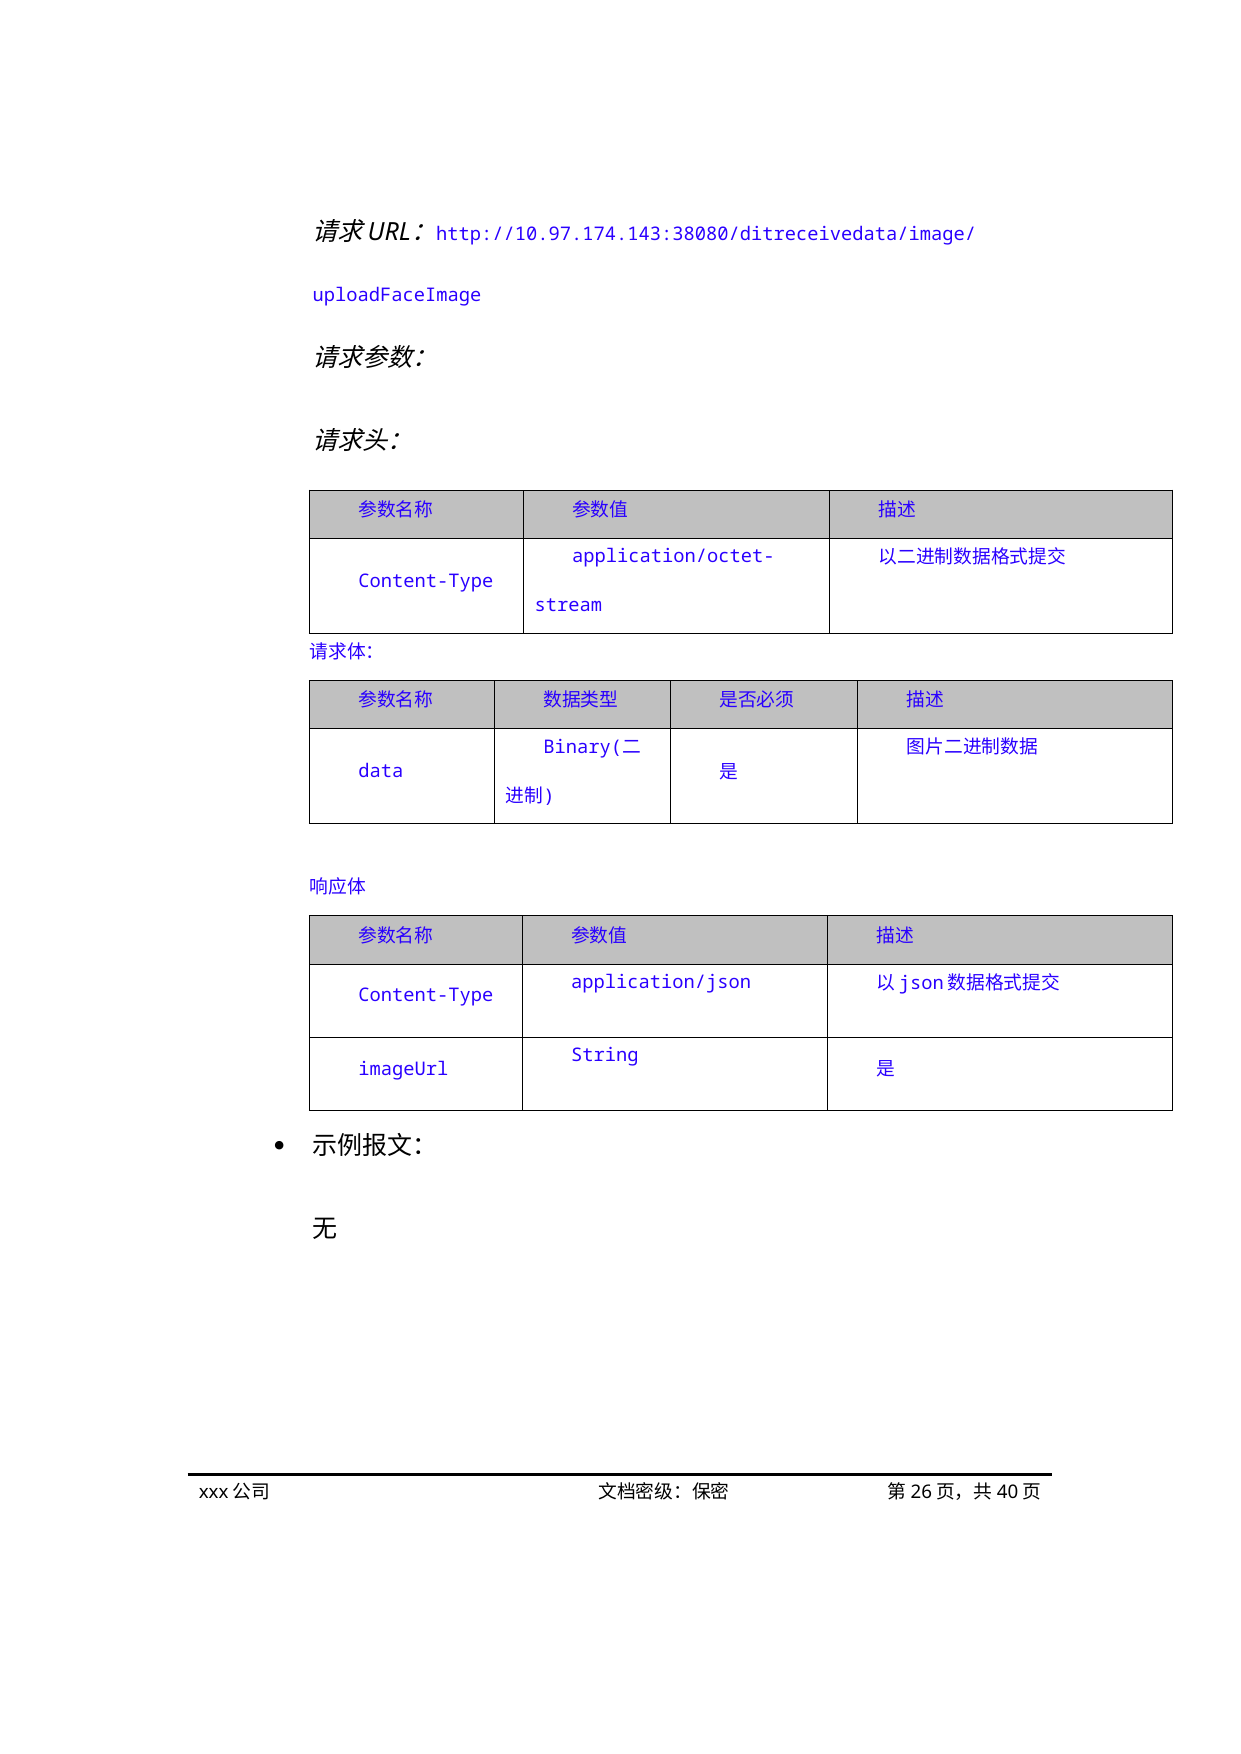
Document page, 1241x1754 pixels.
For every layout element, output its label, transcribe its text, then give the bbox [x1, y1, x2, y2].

table_cell data [310, 729, 494, 823]
list 无 [312, 1194, 1053, 1259]
table_header 参数名称 [310, 681, 494, 728]
table_cell imageUrl [310, 1038, 522, 1110]
table_header 数据类型 [495, 681, 670, 728]
list 请求参数： [312, 323, 1053, 388]
table_header 参数名称 [310, 491, 523, 538]
table_cell application/json [523, 965, 827, 1037]
table_cell Content-Type [310, 539, 523, 633]
table_cell application/octet-stream [524, 539, 829, 633]
list 请求头： [312, 406, 1053, 471]
table_header 描述 [858, 681, 1172, 728]
table_header 描述 [830, 491, 1172, 538]
table_header 描述 [828, 916, 1172, 964]
table_cell 是 [828, 1038, 1172, 1110]
table_cell Content-Type [310, 965, 522, 1037]
list 请求URL：http://10.97.174.143:38080/ditreceivedata/image/uploadFaceImage [312, 197, 1053, 311]
text 请求体： [187, 634, 1053, 666]
table_cell 图片二进制数据 [858, 729, 1172, 823]
list 示例报文： [275, 1111, 1053, 1176]
table_cell 是 [671, 729, 857, 823]
table_header 参数值 [523, 916, 827, 964]
table_cell String [523, 1038, 827, 1110]
table_header 参数值 [524, 491, 829, 538]
text 响应体 [187, 869, 1053, 902]
table_header 参数名称 [310, 916, 522, 964]
table_cell 以二进制数据格式提交 [830, 539, 1172, 633]
table_cell Binary(二进制) [495, 729, 670, 823]
table_header 是否必须 [671, 681, 857, 728]
table_cell 以json数据格式提交 [828, 965, 1172, 1037]
